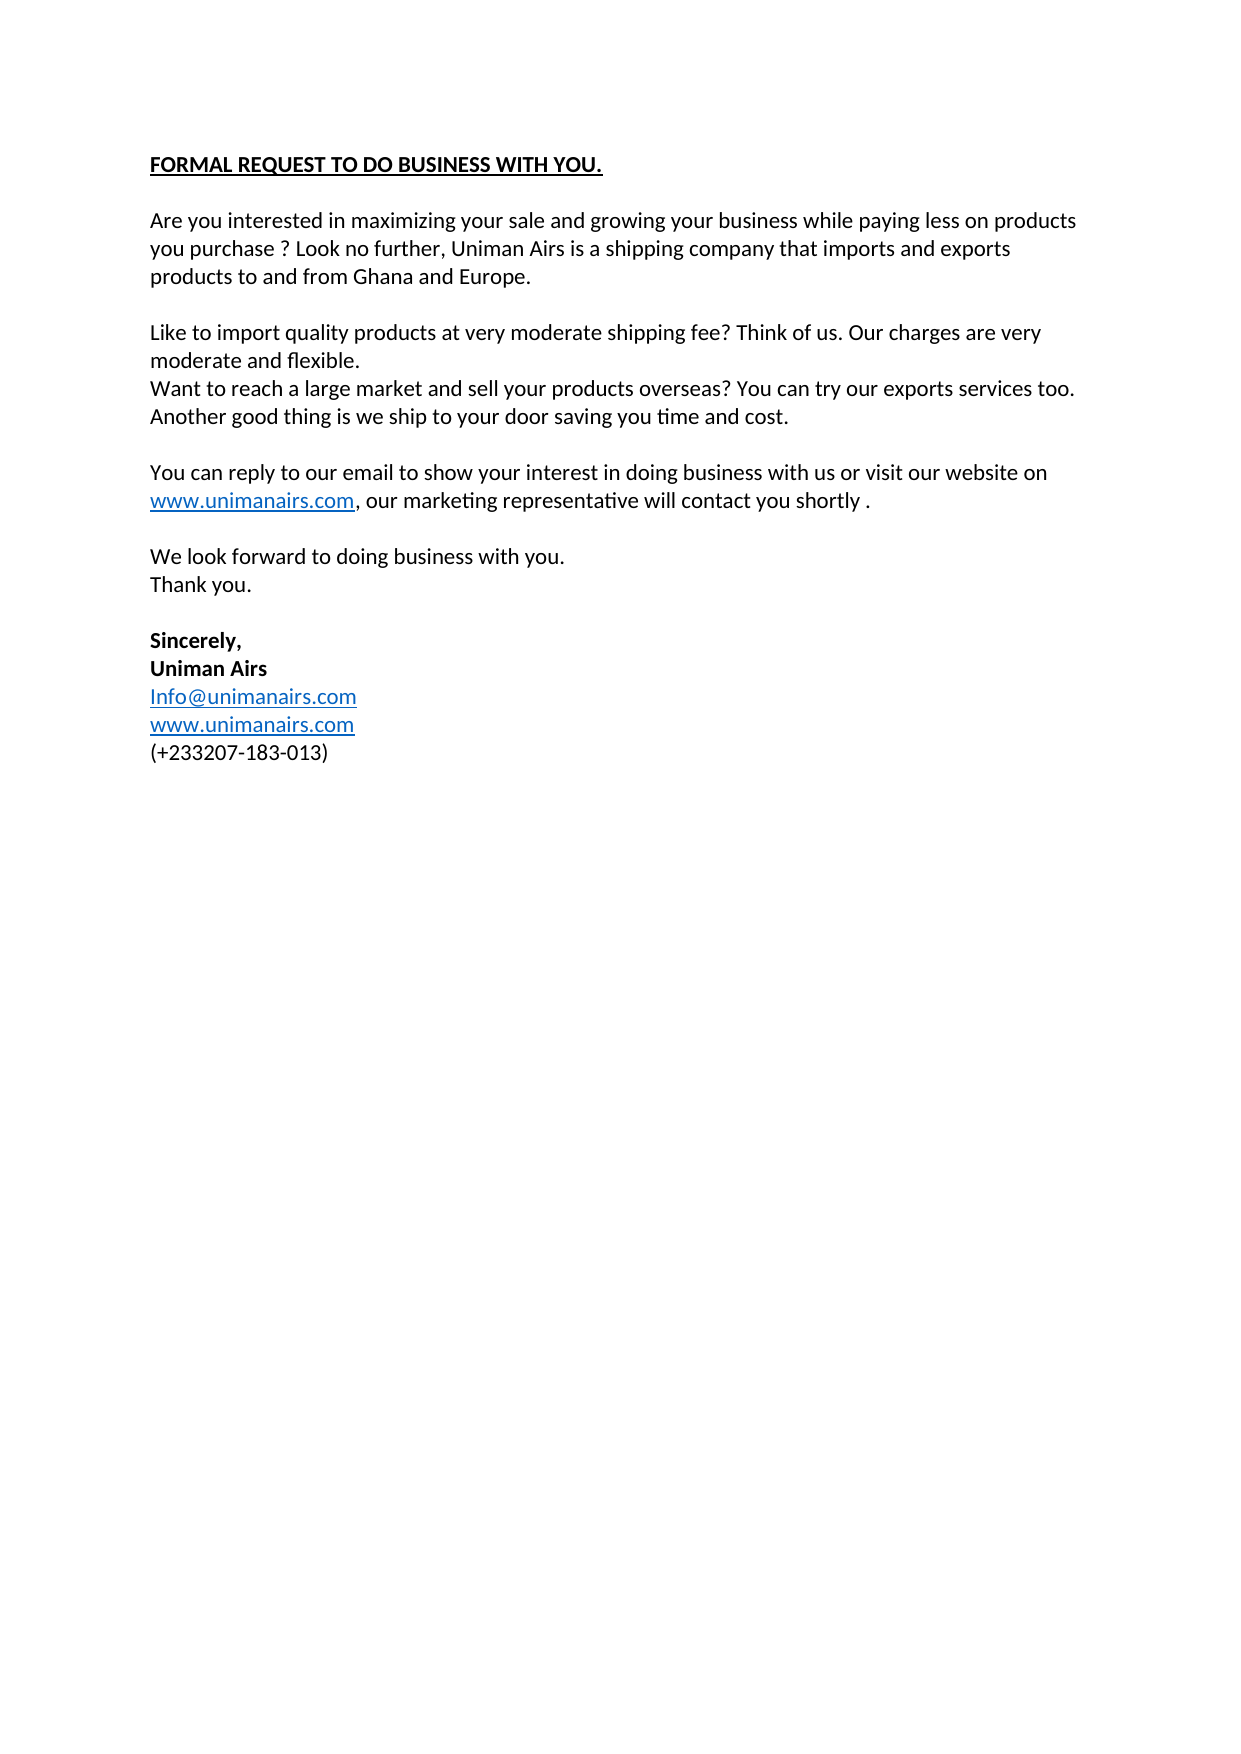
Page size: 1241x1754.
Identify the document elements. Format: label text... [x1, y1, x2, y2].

text Sincerely, [150, 626, 1090, 654]
text Want to reach a large market and sell your products overseas? You can try our exports services too. Another good thing is we ship to your door saving you time and cost. [150, 374, 1090, 430]
text Like to import quality products at very moderate shipping fee? Think of us. Our charges are very moderate and flexible. [150, 318, 1090, 374]
text Info@unimanairs.com [150, 682, 1090, 710]
text You can reply to our email to show your interest in doing business with us or visit our website on www.unimanairs.com, our marketing representative will contact you shortly . [150, 458, 1090, 514]
text FORMAL REQUEST TO DO BUSINESS WITH YOU. [150, 150, 1090, 178]
text Thank you. [150, 570, 1090, 598]
text www.unimanairs.com [150, 710, 1090, 738]
text (+233207-183-013) [150, 738, 1090, 766]
text Uniman Airs [150, 654, 1090, 682]
text We look forward to doing business with you. [150, 542, 1090, 570]
text Are you interested in maximizing your sale and growing your business while paying less on products you purchase ? Look no further, Uniman Airs is a shipping company that imports and exports products to and from Ghana and Europe. [150, 206, 1090, 290]
